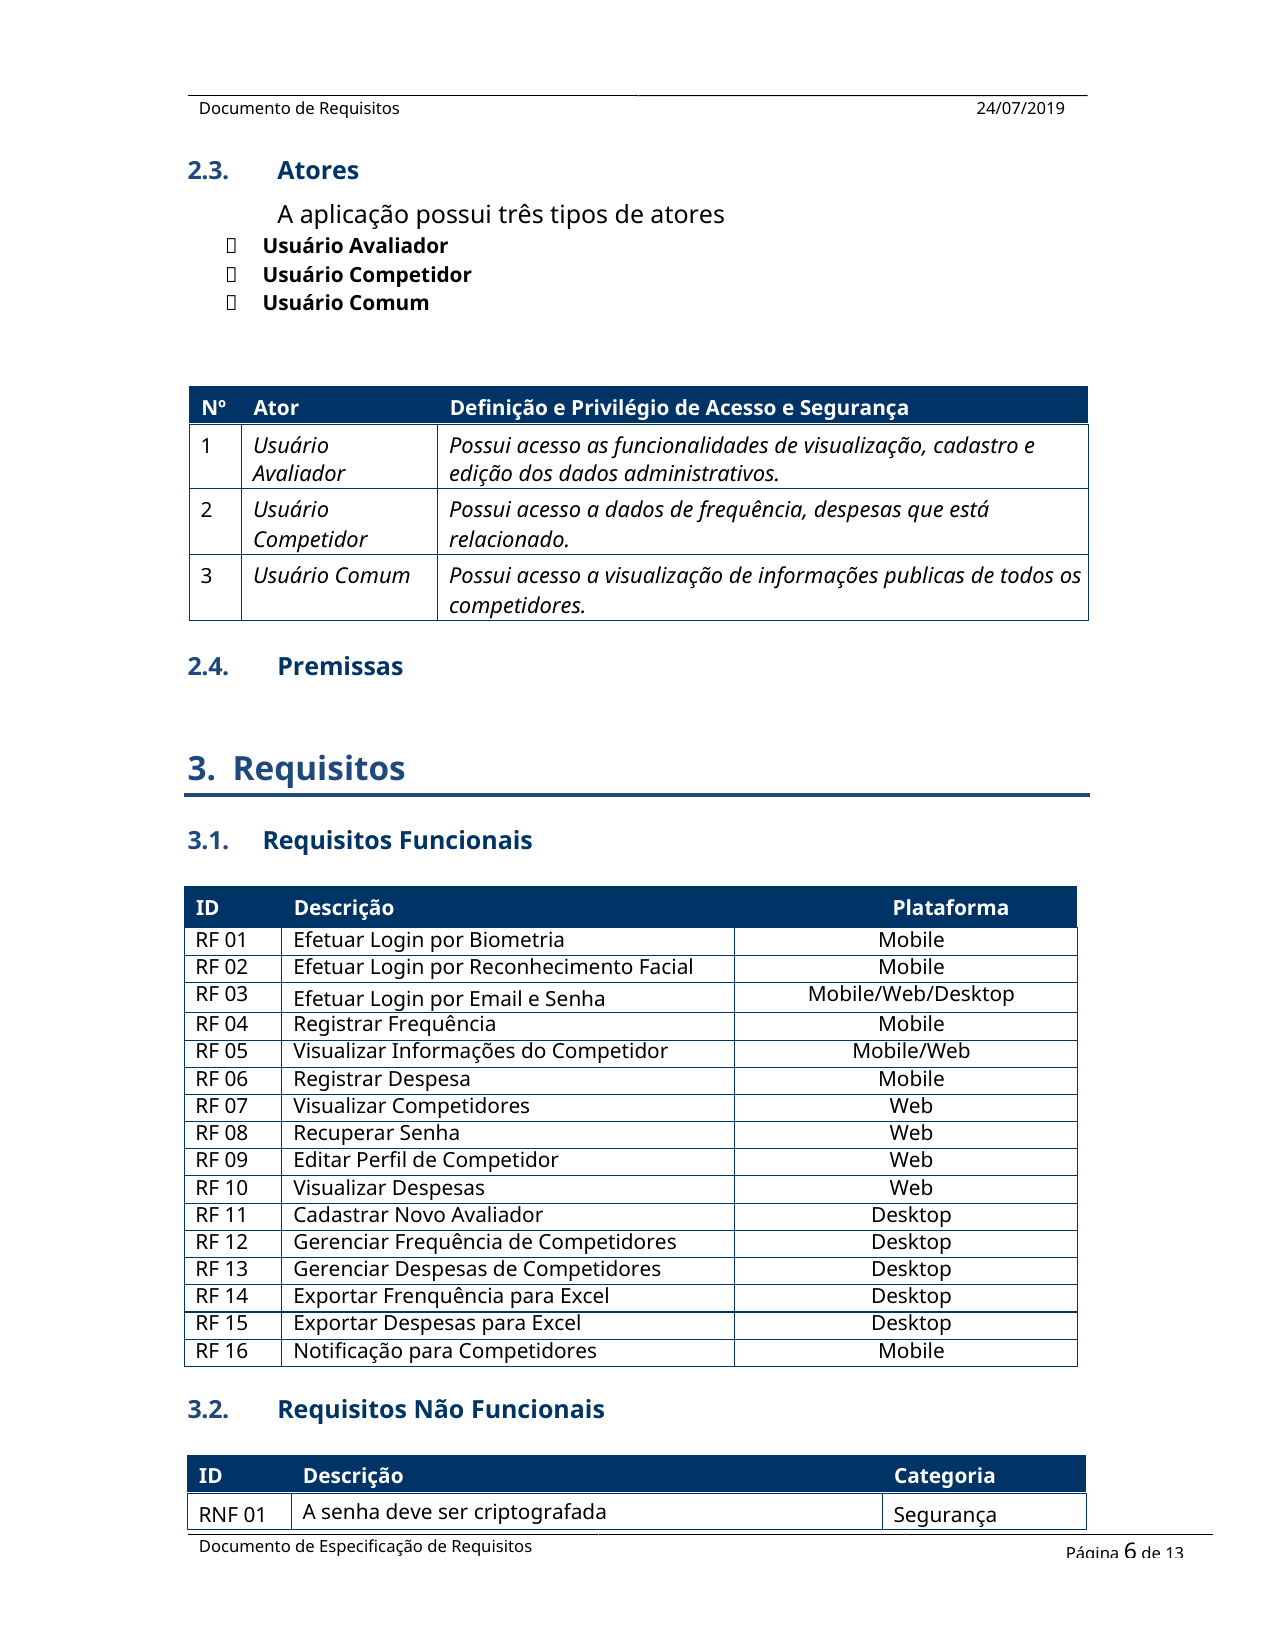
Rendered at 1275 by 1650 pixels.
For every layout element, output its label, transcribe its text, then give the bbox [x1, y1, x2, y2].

table_cell Web [735, 1122, 1077, 1148]
table_cell Visualizar Informações do Competidor [282, 1041, 734, 1067]
table_cell RF 15 [185, 1313, 281, 1338]
table_cell Usuário Competidor [242, 489, 437, 554]
table_cell RF 13 [185, 1258, 281, 1284]
table_cell Cadastrar Novo Avaliador [282, 1204, 734, 1230]
table_cell Desktop [735, 1258, 1077, 1284]
table_cell Visualizar Despesas [282, 1176, 734, 1203]
table_cell Gerenciar Frequência de Competidores [282, 1231, 734, 1257]
table_cell Web [735, 1176, 1077, 1203]
table_cell Efetuar Login por Reconhecimento Facial [282, 956, 734, 982]
list Usuário Comum [225, 288, 1131, 317]
table_cell RF 02 [185, 956, 281, 982]
subtitle Requisitos Funcionais [187, 823, 1131, 857]
table_cell Mobile [735, 1340, 1077, 1366]
table_cell RF 09 [185, 1149, 281, 1175]
table_cell RF 03 [185, 983, 281, 1012]
table_header [547, 886, 812, 927]
table_header Descrição [291, 1455, 882, 1492]
table_cell Gerenciar Despesas de Competidores [282, 1258, 734, 1284]
table_cell RF 14 [185, 1285, 281, 1311]
table_cell RF 08 [185, 1122, 281, 1148]
table_cell Desktop [735, 1313, 1077, 1338]
table_cell Web [735, 1095, 1077, 1121]
table_cell RF 06 [185, 1068, 281, 1094]
table_cell RF 01 [185, 928, 281, 955]
table_cell Editar Perfil de Competidor [282, 1149, 734, 1175]
table_cell Registrar Despesa [282, 1068, 734, 1094]
table_header Plataforma [812, 886, 1077, 927]
table_cell Desktop [735, 1285, 1077, 1311]
table_cell RF 12 [185, 1231, 281, 1257]
table_cell Registrar Frequência [282, 1013, 734, 1039]
subtitle Requisitos [187, 744, 1131, 790]
table_cell RF 16 [185, 1340, 281, 1366]
list Usuário Avaliador [225, 231, 1131, 259]
table_header ID [184, 886, 282, 927]
table_cell 1 [190, 425, 241, 488]
table_cell RF 04 [185, 1013, 281, 1039]
subtitle A aplicação possui três tipos de atores [277, 197, 1131, 231]
table_cell Mobile [735, 1068, 1077, 1094]
table_cell RNF 01 [188, 1494, 291, 1529]
table_header Descrição [282, 886, 547, 927]
table_cell Mobile [735, 1013, 1077, 1039]
table_cell A senha deve ser criptografada [292, 1494, 882, 1529]
table_cell Efetuar Login por Email e Senha [282, 983, 734, 1012]
table_header Definição e Privilégio de Acesso e Segurança [438, 386, 1088, 423]
table_cell Notificação para Competidores [282, 1340, 734, 1366]
table_cell Usuário Avaliador [242, 425, 437, 488]
table_cell RF 10 [185, 1176, 281, 1203]
table_cell Mobile [735, 956, 1077, 982]
table_cell RF 11 [185, 1204, 281, 1230]
table_cell RF 07 [185, 1095, 281, 1121]
table_cell 2 [190, 489, 241, 554]
table_cell Web [735, 1149, 1077, 1175]
table_cell Possui acesso as funcionalidades de visualização, cadastro e edição dos dados administrativos. [438, 425, 1088, 488]
subtitle Atores [187, 152, 1131, 186]
table_cell Possui acesso a visualização de informações publicas de todos os competidores. [438, 555, 1088, 619]
table_cell Recuperar Senha [282, 1122, 734, 1148]
subtitle Requisitos Não Funcionais [187, 1391, 1131, 1426]
subtitle Premissas [187, 648, 1131, 682]
table_cell Mobile/Web [735, 1041, 1077, 1067]
table_header ID [187, 1455, 291, 1492]
table_cell Efetuar Login por Biometria [282, 928, 734, 955]
table_cell Mobile/Web/Desktop [735, 983, 1077, 1012]
table_cell Desktop [735, 1204, 1077, 1230]
table_header Ator [242, 386, 438, 423]
table_cell Exportar Frenquência para Excel [282, 1285, 734, 1311]
table_cell Possui acesso a dados de frequência, despesas que está relacionado. [438, 489, 1088, 554]
table_cell Mobile [735, 928, 1077, 955]
table_header Categoria [882, 1455, 1086, 1492]
table_cell 3 [190, 555, 241, 619]
table_cell Usuário Comum [242, 555, 437, 619]
table_header Nº [189, 386, 242, 423]
table_cell Segurança [883, 1494, 1086, 1529]
table_cell Visualizar Competidores [282, 1095, 734, 1121]
table_cell Desktop [735, 1231, 1077, 1257]
table_cell Exportar Despesas para Excel [282, 1313, 734, 1338]
list Usuário Competidor [225, 260, 1131, 288]
table_cell RF 05 [185, 1041, 281, 1067]
